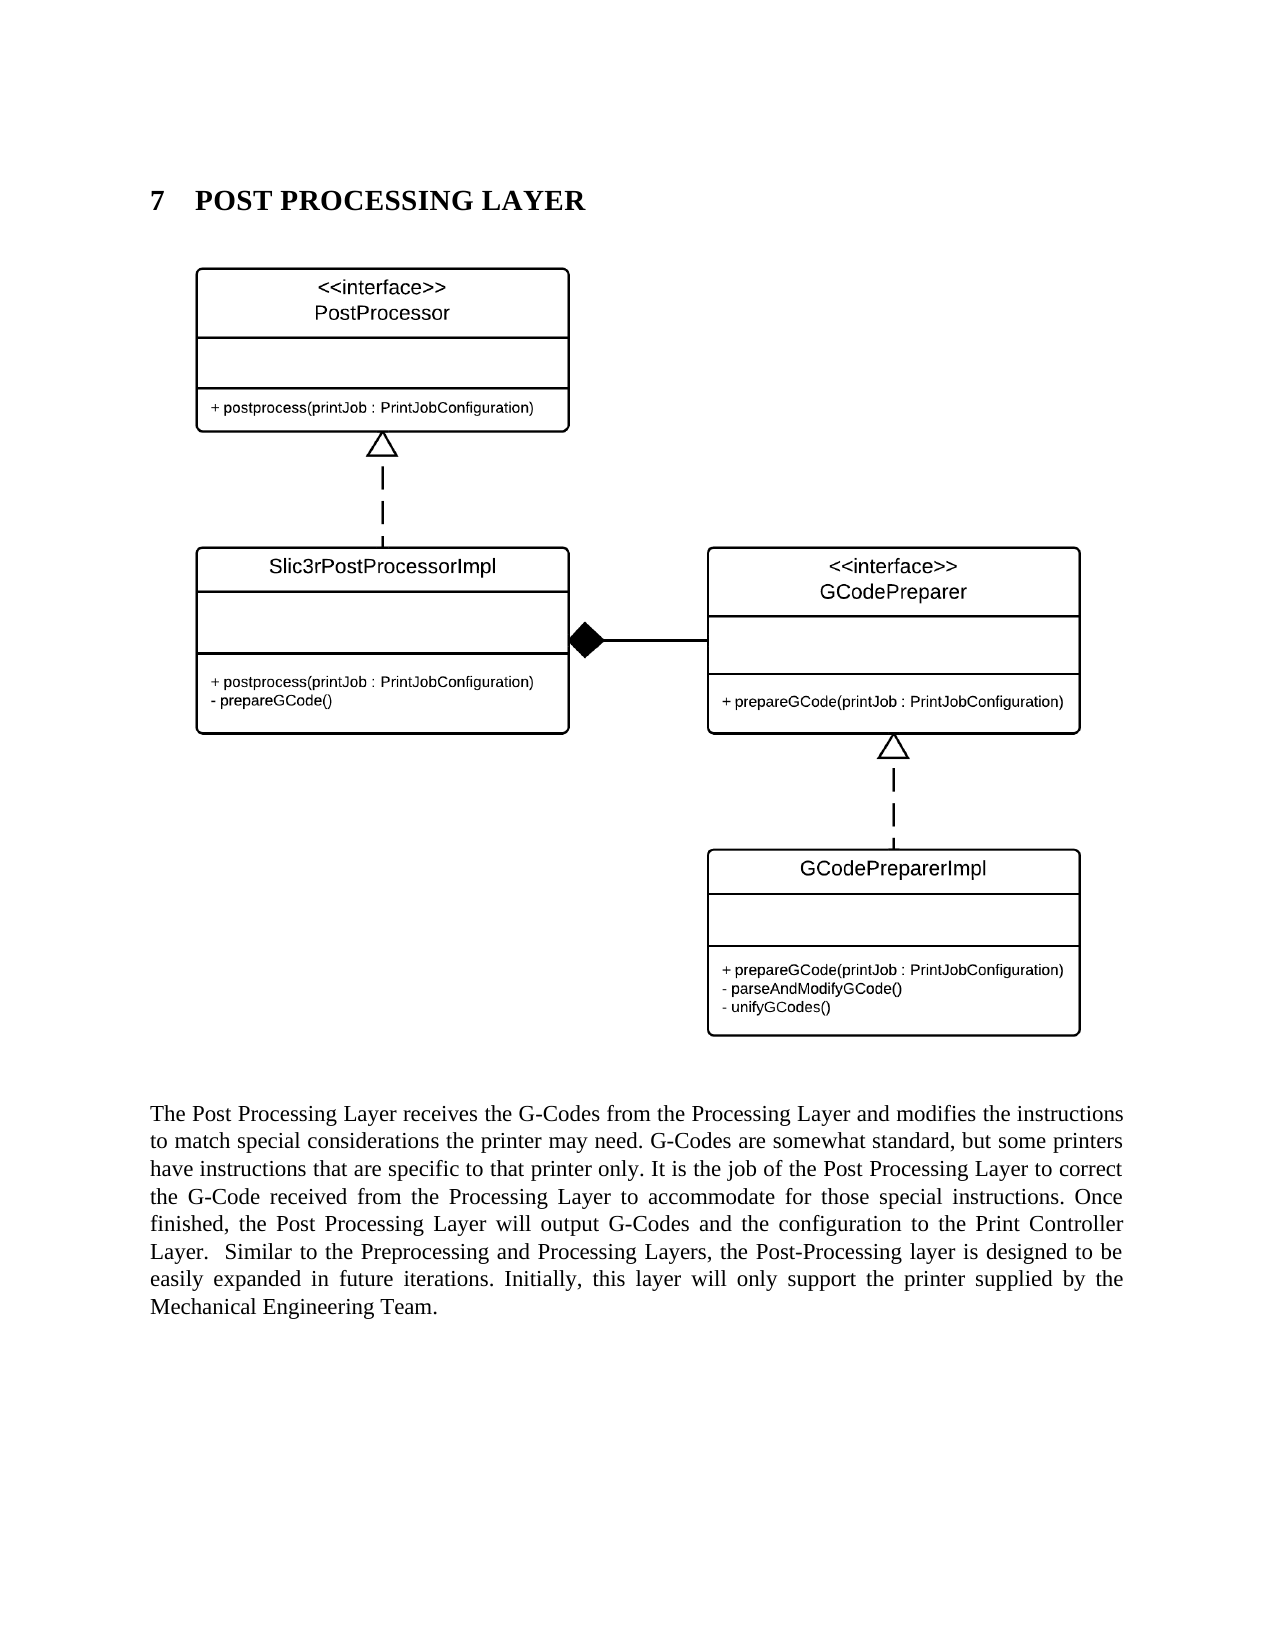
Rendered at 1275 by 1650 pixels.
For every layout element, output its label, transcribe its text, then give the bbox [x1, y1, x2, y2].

subtitle Post processing Layer [150, 183, 1125, 217]
picture [150, 222, 1125, 1082]
text The Post Processing Layer receives the G-Codes from the Processing Layer and modifies the instructions to match special considerations the printer may need. G-Codes are somewhat standard, but some printers have instructions that are specific to that printer only. It is the job of the Post Processing Layer to correct the G-Code received from the Processing Layer to accommodate for those special instructions. Once finished, the Post Processing Layer will output G-Codes and the configuration to the Print Controller Layer. Similar to the Preprocessing and Processing Layers, the Post-Processing layer is designed to be easily expanded in future iterations. Initially, this layer will only support the printer supplied by the Mechanical Engineering Team. [150, 1100, 1125, 1319]
